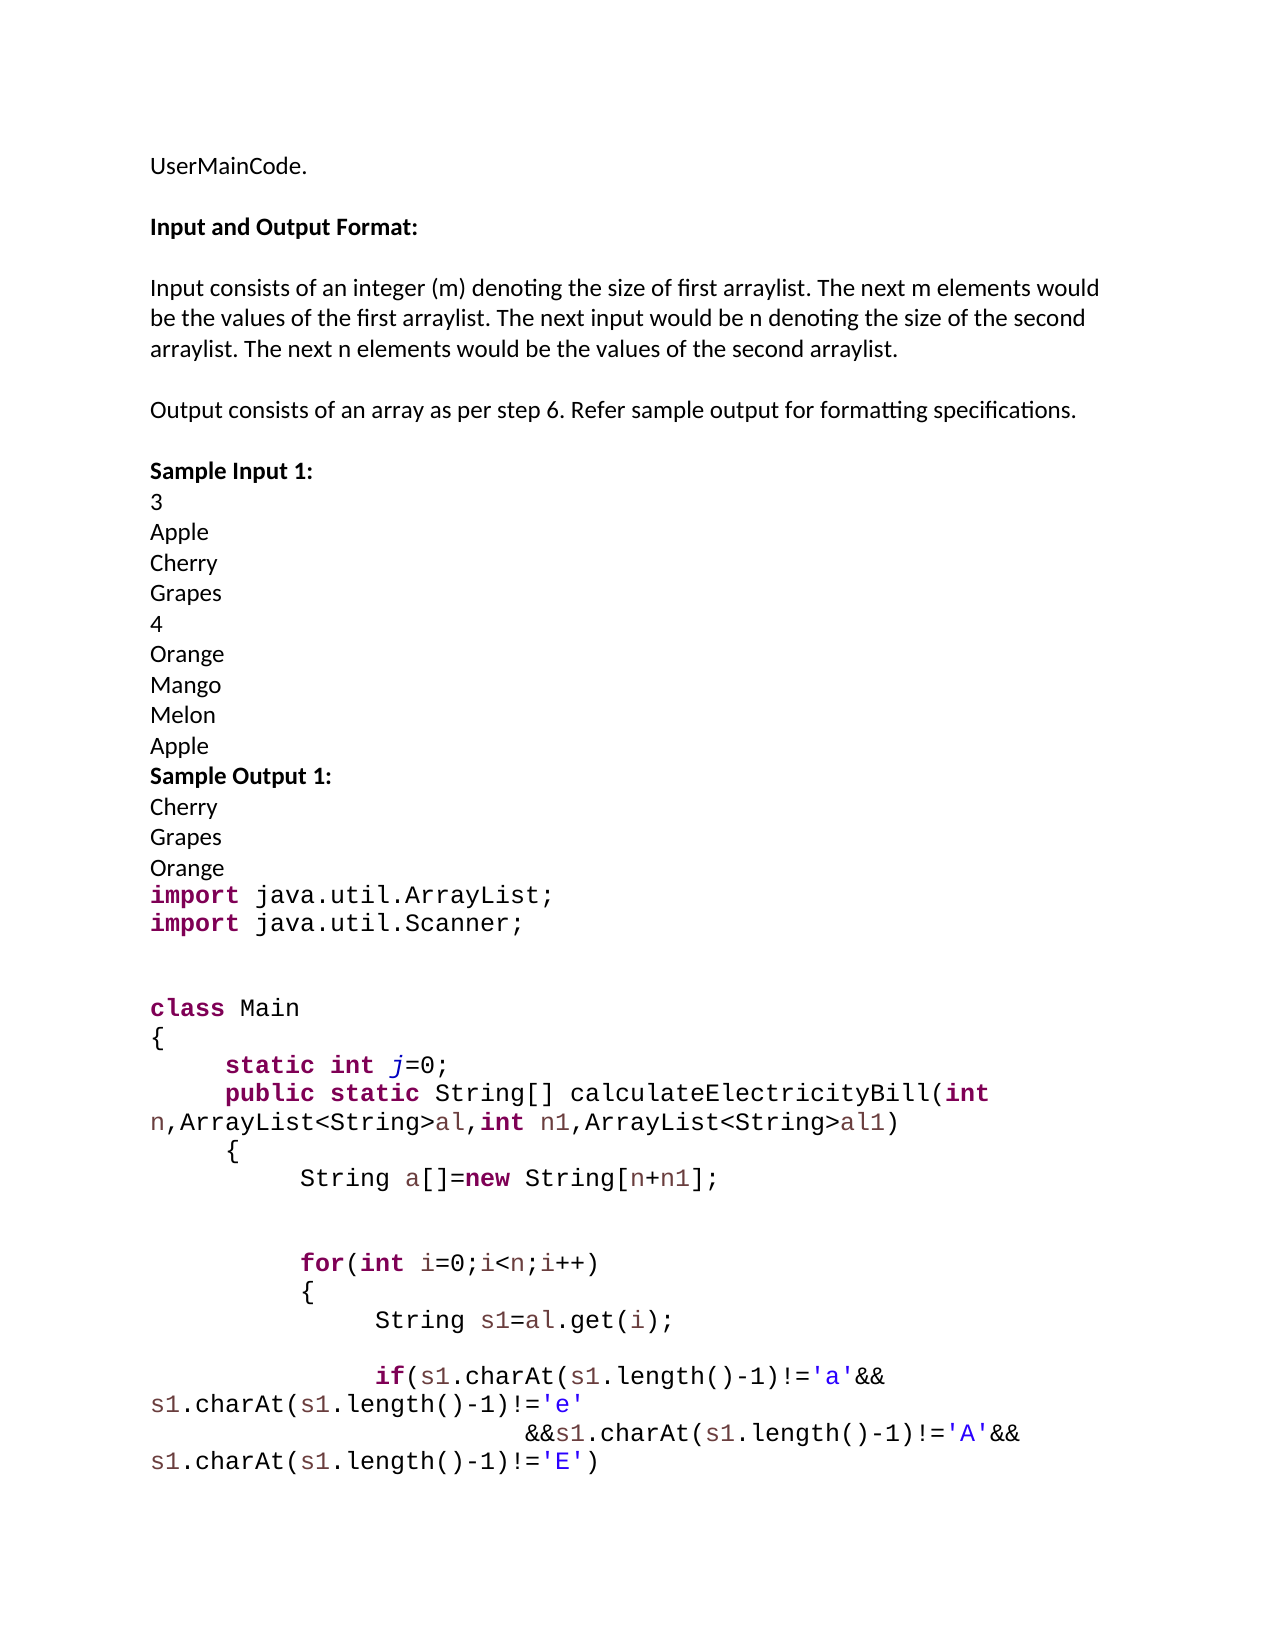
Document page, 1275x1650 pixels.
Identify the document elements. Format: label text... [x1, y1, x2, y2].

text import java.util.Scanner; [150, 911, 1125, 939]
text for(int i=0;i<n;i++) [150, 1251, 1125, 1279]
text String a[]=new String[n+n1]; [150, 1166, 1125, 1194]
text &&s1.charAt(s1.length()-1)!='A'&& s1.charAt(s1.length()-1)!='E') [150, 1420, 1125, 1477]
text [150, 150, 1125, 882]
text import java.util.ArrayList; [150, 882, 1125, 911]
text class Main [150, 996, 1125, 1024]
text static int j=0; [150, 1052, 1125, 1081]
text { [150, 1024, 1125, 1052]
text { [150, 1137, 1125, 1166]
text if(s1.charAt(s1.length()-1)!='a'&& s1.charAt(s1.length()-1)!='e' [150, 1363, 1125, 1420]
text String s1=al.get(i); [150, 1307, 1125, 1336]
text { [150, 1279, 1125, 1307]
text public static String[] calculateElectricityBill(int n,ArrayList<String>al,int n1,ArrayList<String>al1) [150, 1081, 1125, 1137]
